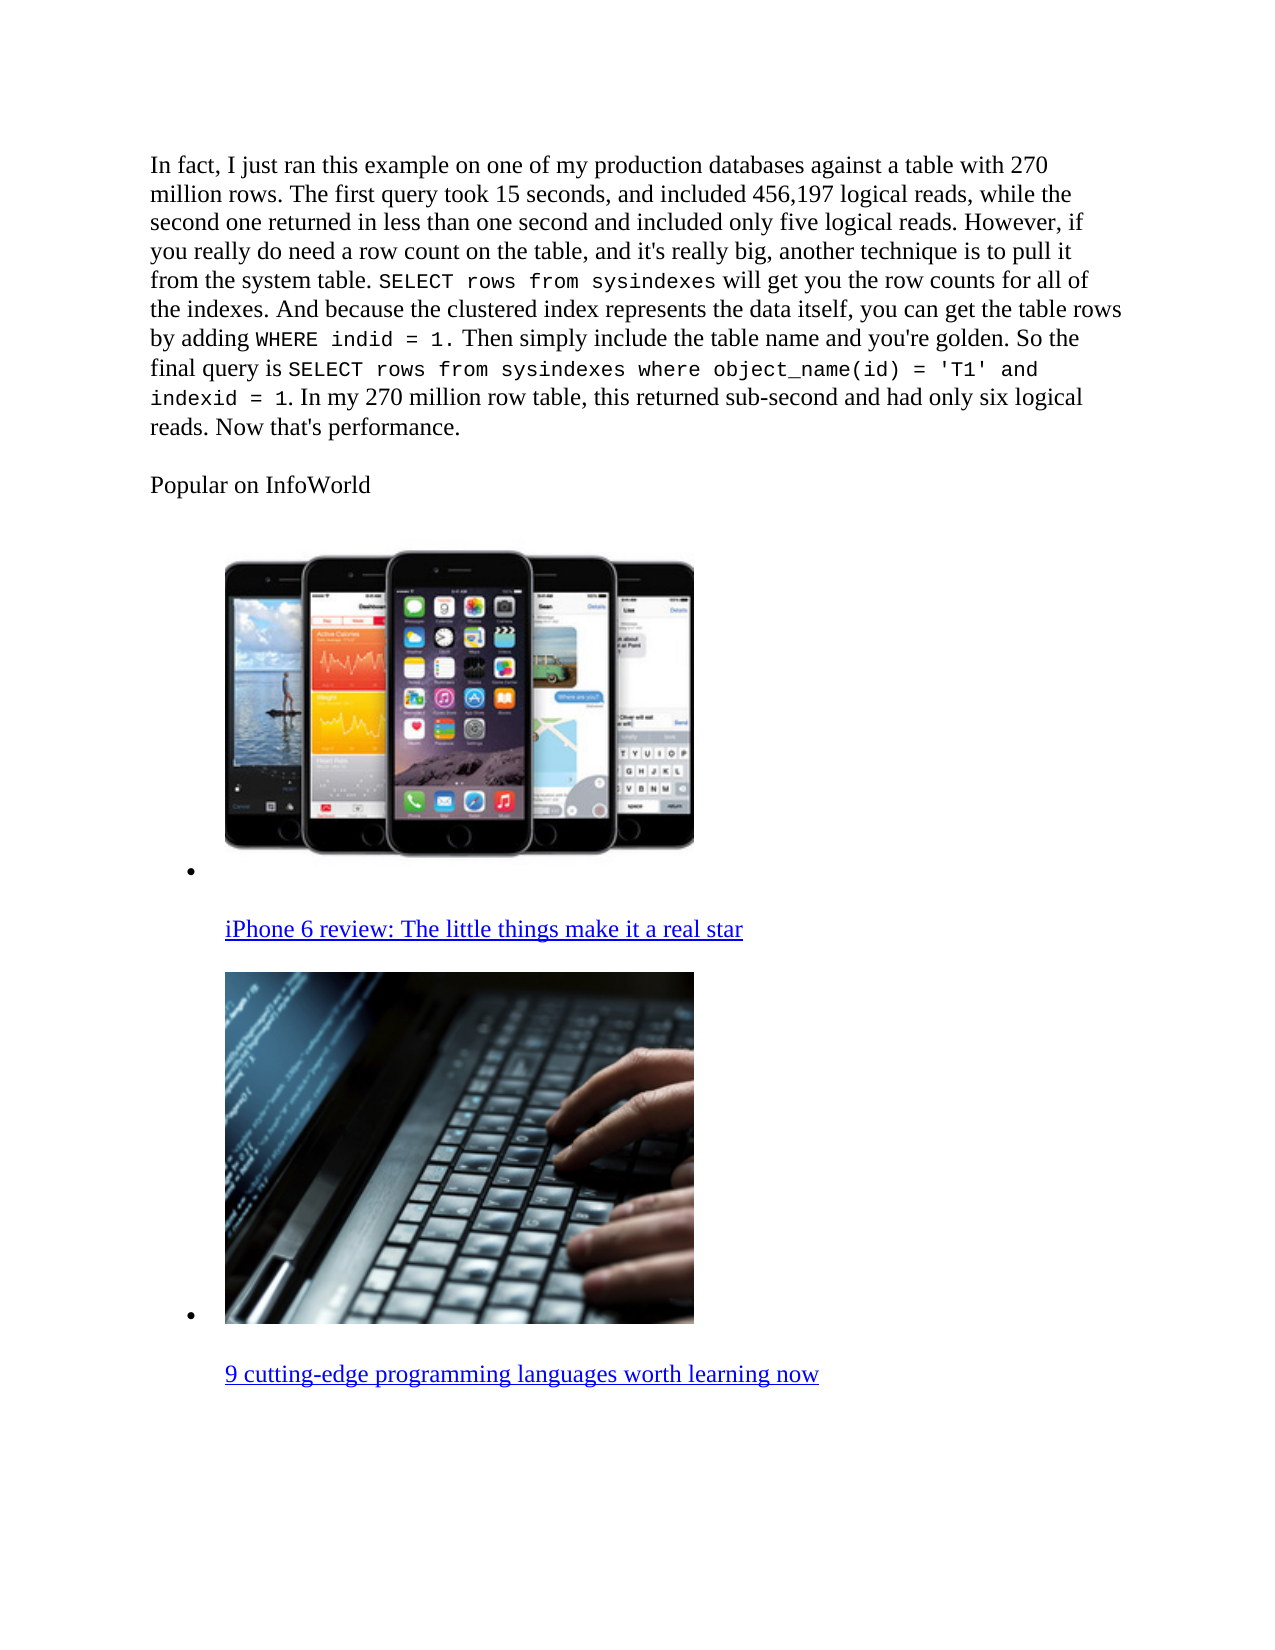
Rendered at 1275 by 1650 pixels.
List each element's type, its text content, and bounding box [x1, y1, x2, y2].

picture [225, 972, 694, 1324]
text Popular on InfoWorld [150, 470, 1125, 499]
text 9 cutting-edge programming languages worth learning now [225, 1359, 1125, 1387]
picture [225, 527, 694, 880]
text iPhone 6 review: The little things make it a real star [225, 914, 1125, 943]
text In fact, I just ran this example on one of my production databases against a table with 270 million rows. The first query took 15 seconds, and included 456,197 logical reads, while the second one returned in less than one second and included only five logical reads. However, if you really do need a row count on the table, and it's really big, another technique is to pull it from the system table. SELECT rows from sysindexes will get you the row counts for all of the indexes. And because the clustered index represents the data itself, you can get the table rows by adding WHERE indid = 1. Then simply include the table name and you're golden. So the final query is SELECT rows from sysindexes where object_name(id) = 'T1' and indexid = 1. In my 270 million row table, this returned sub-second and had only six logical reads. Now that's performance. [150, 150, 1125, 441]
